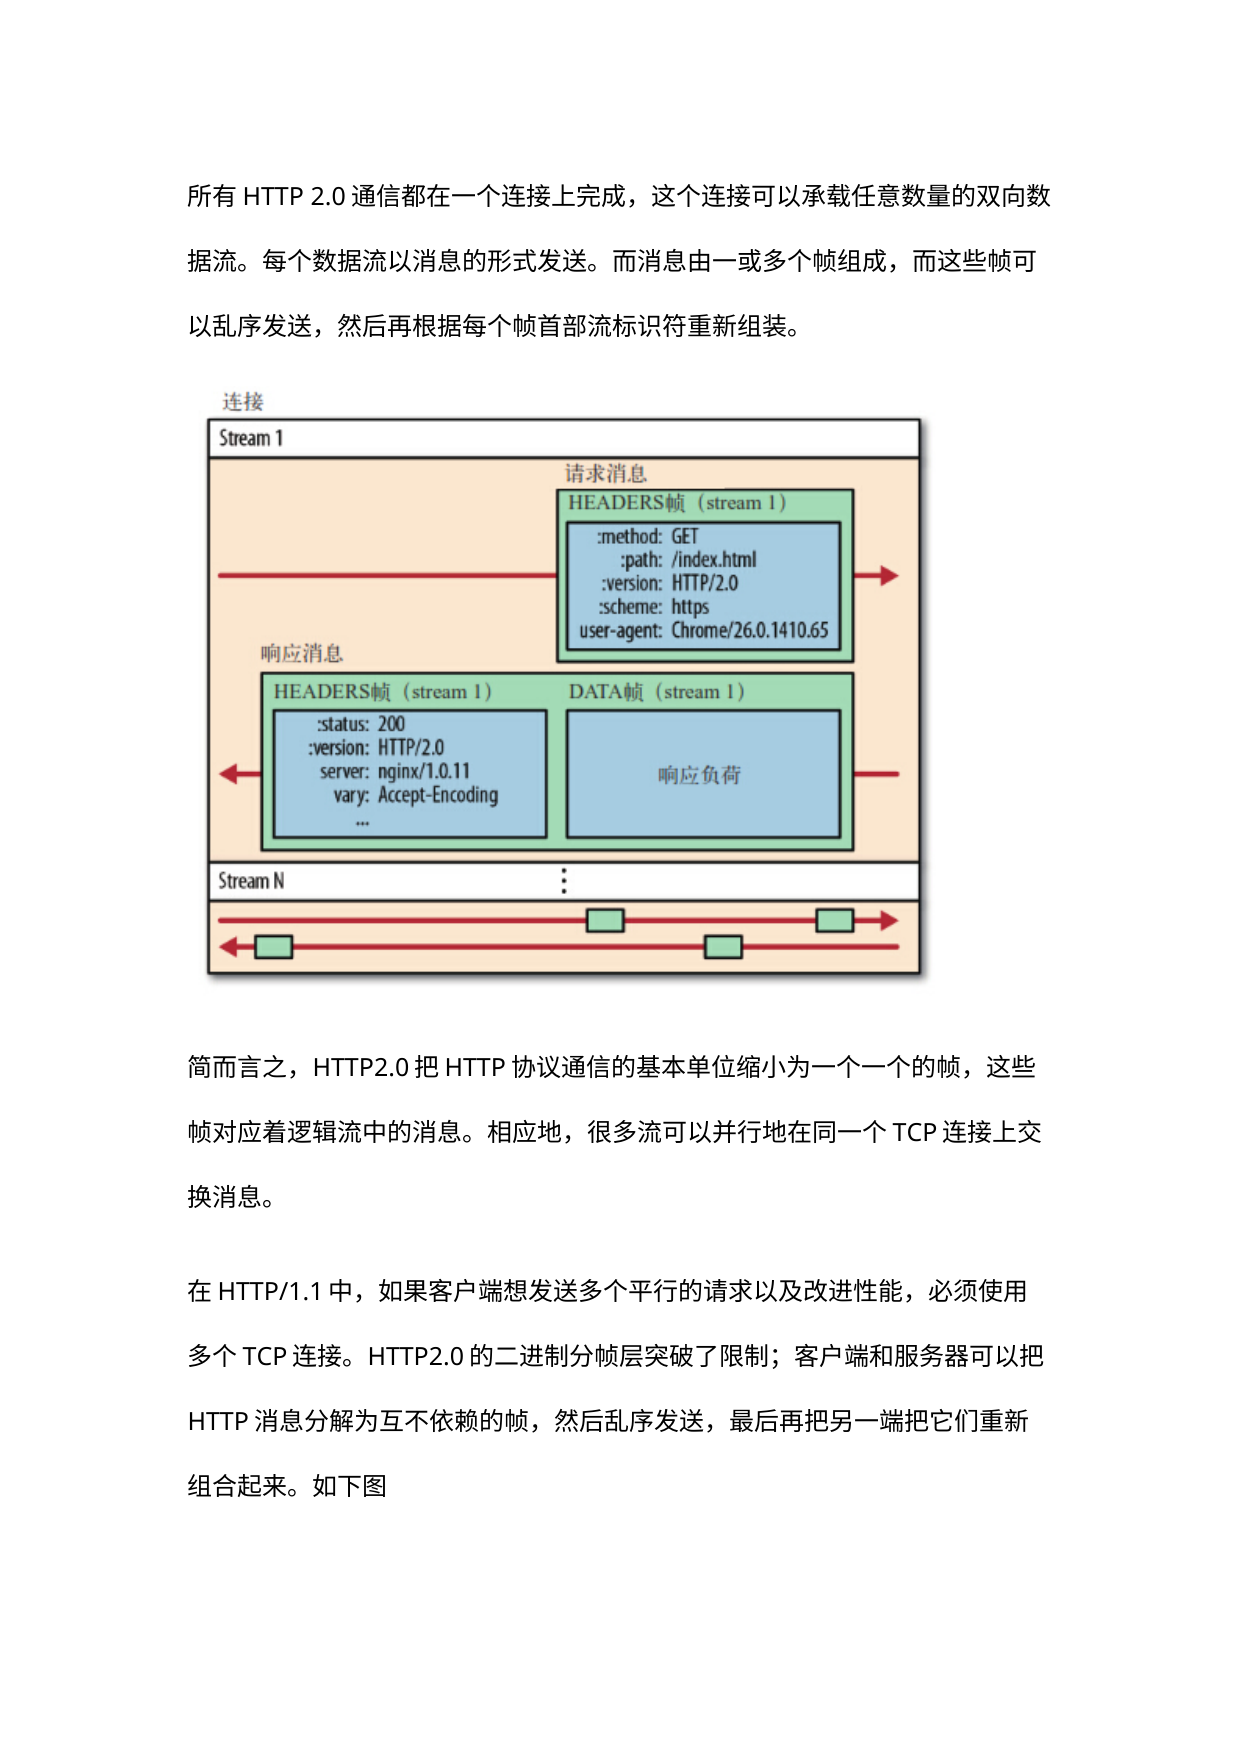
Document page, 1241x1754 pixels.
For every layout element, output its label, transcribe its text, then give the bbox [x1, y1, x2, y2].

text 在HTTP/1.1中，如果客户端想发送多个平行的请求以及改进性能，必须使用多个TCP连接。HTTP2.0的二进制分帧层突破了限制；客户端和服务器可以把HTTP消息分解为互不依赖的帧，然后乱序发送，最后再把另一端把它们重新组合起来。如下图 [187, 1257, 1053, 1517]
text 所有HTTP 2.0通信都在一个连接上完成，这个连接可以承载任意数量的双向数据流。每个数据流以消息的形式发送。而消息由一或多个帧组成，而这些帧可以乱序发送，然后再根据每个帧首部流标识符重新组装。 [187, 162, 1053, 357]
picture [187, 386, 936, 997]
text 简而言之，HTTP2.0把HTTP协议通信的基本单位缩小为一个一个的帧，这些帧对应着逻辑流中的消息。相应地，很多流可以并行地在同一个TCP连接上交换消息。 [187, 1033, 1053, 1228]
